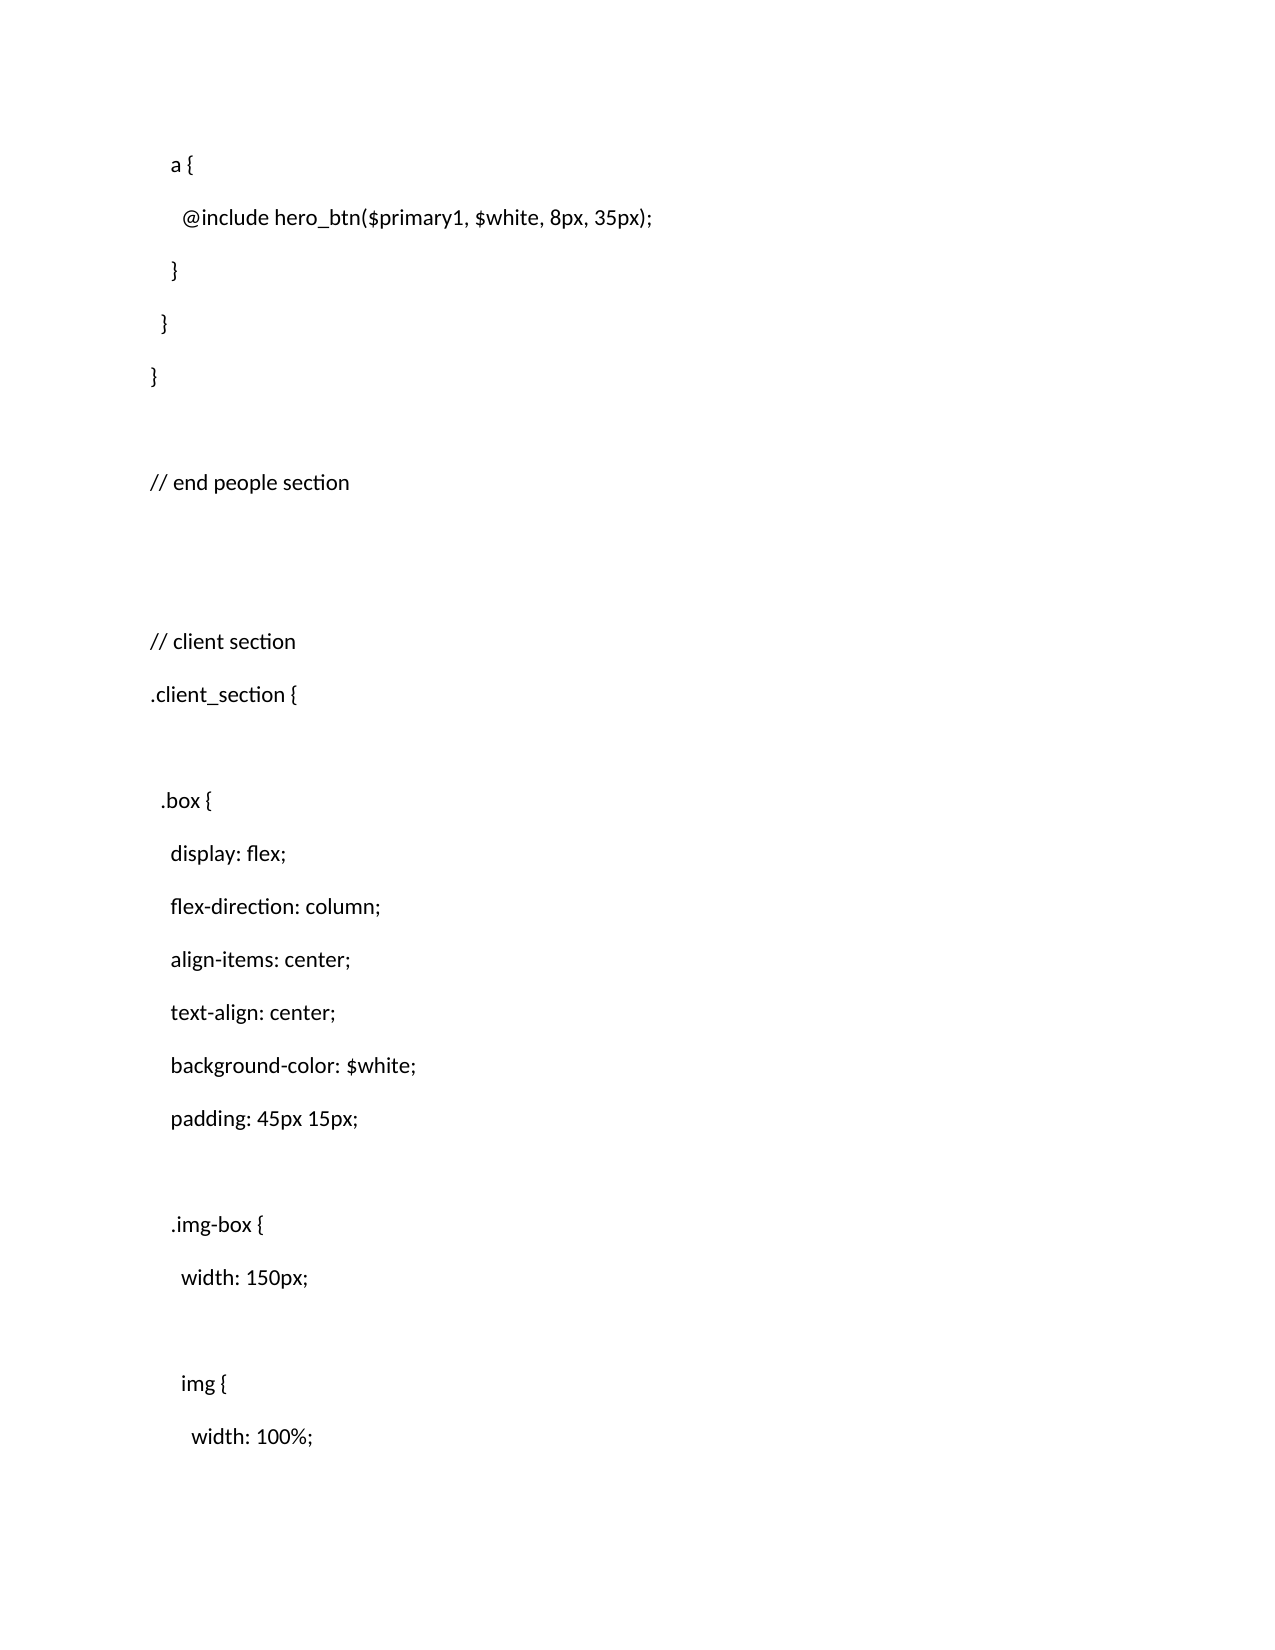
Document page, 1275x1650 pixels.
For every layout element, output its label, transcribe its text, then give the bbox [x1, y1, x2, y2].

text .img-box { [150, 1210, 1125, 1238]
text background-color: $white; [150, 1051, 1125, 1079]
text img { [150, 1369, 1125, 1397]
text align-items: center; [150, 945, 1125, 973]
text a { [150, 150, 1125, 178]
text // end people section [150, 468, 1125, 496]
text width: 150px; [150, 1263, 1125, 1291]
text // client section [150, 627, 1125, 655]
text } [150, 309, 1125, 337]
text text-align: center; [150, 998, 1125, 1026]
text @include hero_btn($primary1, $white, 8px, 35px); [150, 203, 1125, 231]
text } [150, 362, 1125, 390]
text display: flex; [150, 839, 1125, 867]
text } [150, 256, 1125, 284]
text .client_section { [150, 680, 1125, 708]
text width: 100%; [150, 1422, 1125, 1451]
text padding: 45px 15px; [150, 1104, 1125, 1132]
text .box { [150, 786, 1125, 814]
text flex-direction: column; [150, 892, 1125, 920]
